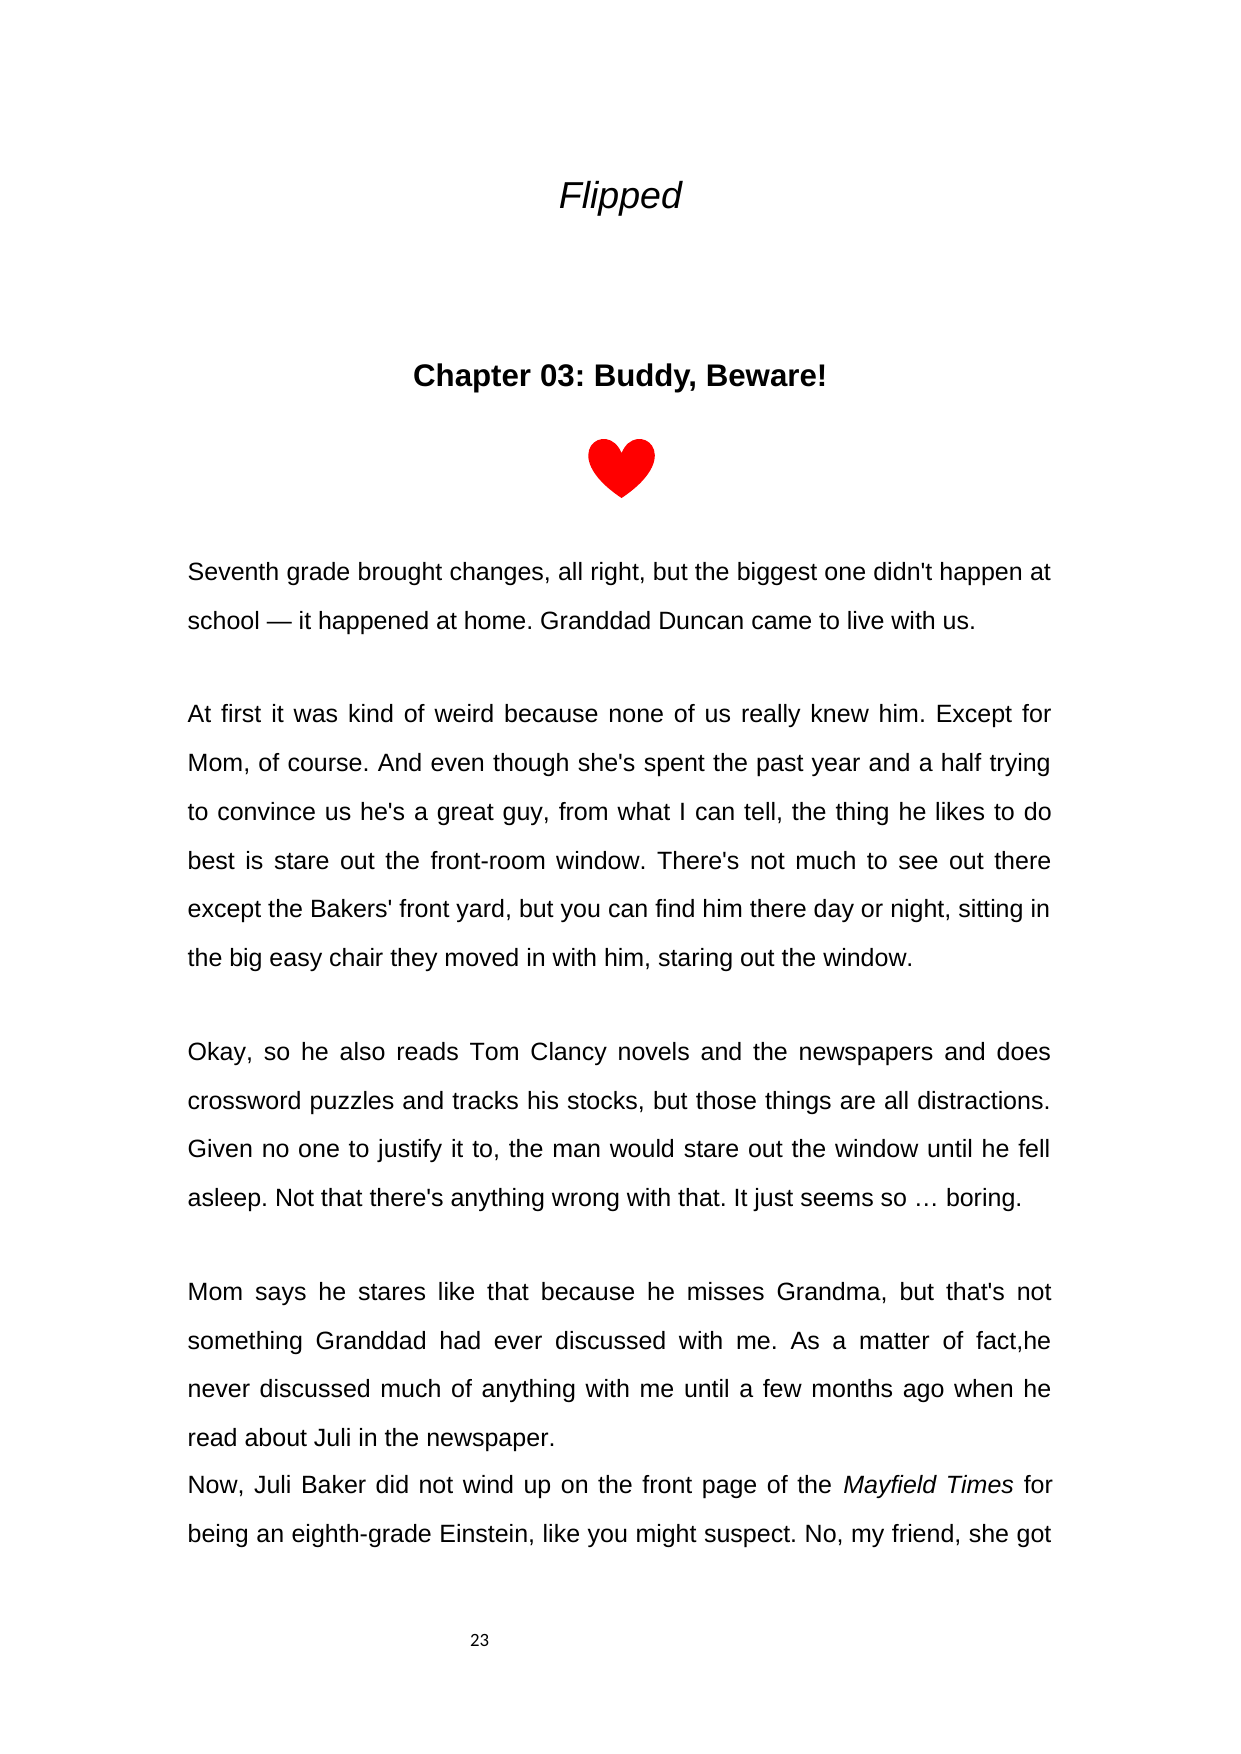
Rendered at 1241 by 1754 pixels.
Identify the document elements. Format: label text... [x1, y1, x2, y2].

text Okay, so he also reads Tom Clancy novels and the newspapers and does crossword puzzles and tracks his stocks, but those things are all distractions. Given no one to justify it to, the man would stare out the window until he fell asleep. Not that there's anything wrong with that. It just seems so … boring. [187, 1035, 1053, 1214]
text At first it was kind of weird because none of us really knew him. Except for Mom, of course. And even though she's spent the past year and a half trying to convince us he's a great guy, from what I can tell, the thing he likes to do best is stare out the front-room window. There's not much to see out there except the Bakers' front yard, but you can find him there day or night, sitting in the big easy chair they moved in with him, staring out the window. [187, 697, 1053, 974]
subtitle Chapter 03: Buddy, Beware! [187, 342, 1053, 407]
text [187, 1468, 1053, 1549]
text Mom says he stares like that because he misses Grandma, but that's not something Granddad had ever discussed with me. As a matter of fact,he never discussed much of anything with me until a few months ago when he read about Juli in the newspaper. [187, 1275, 1053, 1454]
text Seventh grade brought changes, all right, but the biggest one didn't happen at school — it happened at home. Granddad Duncan came to live with us. [187, 555, 1053, 636]
text Flipped [187, 162, 1053, 227]
